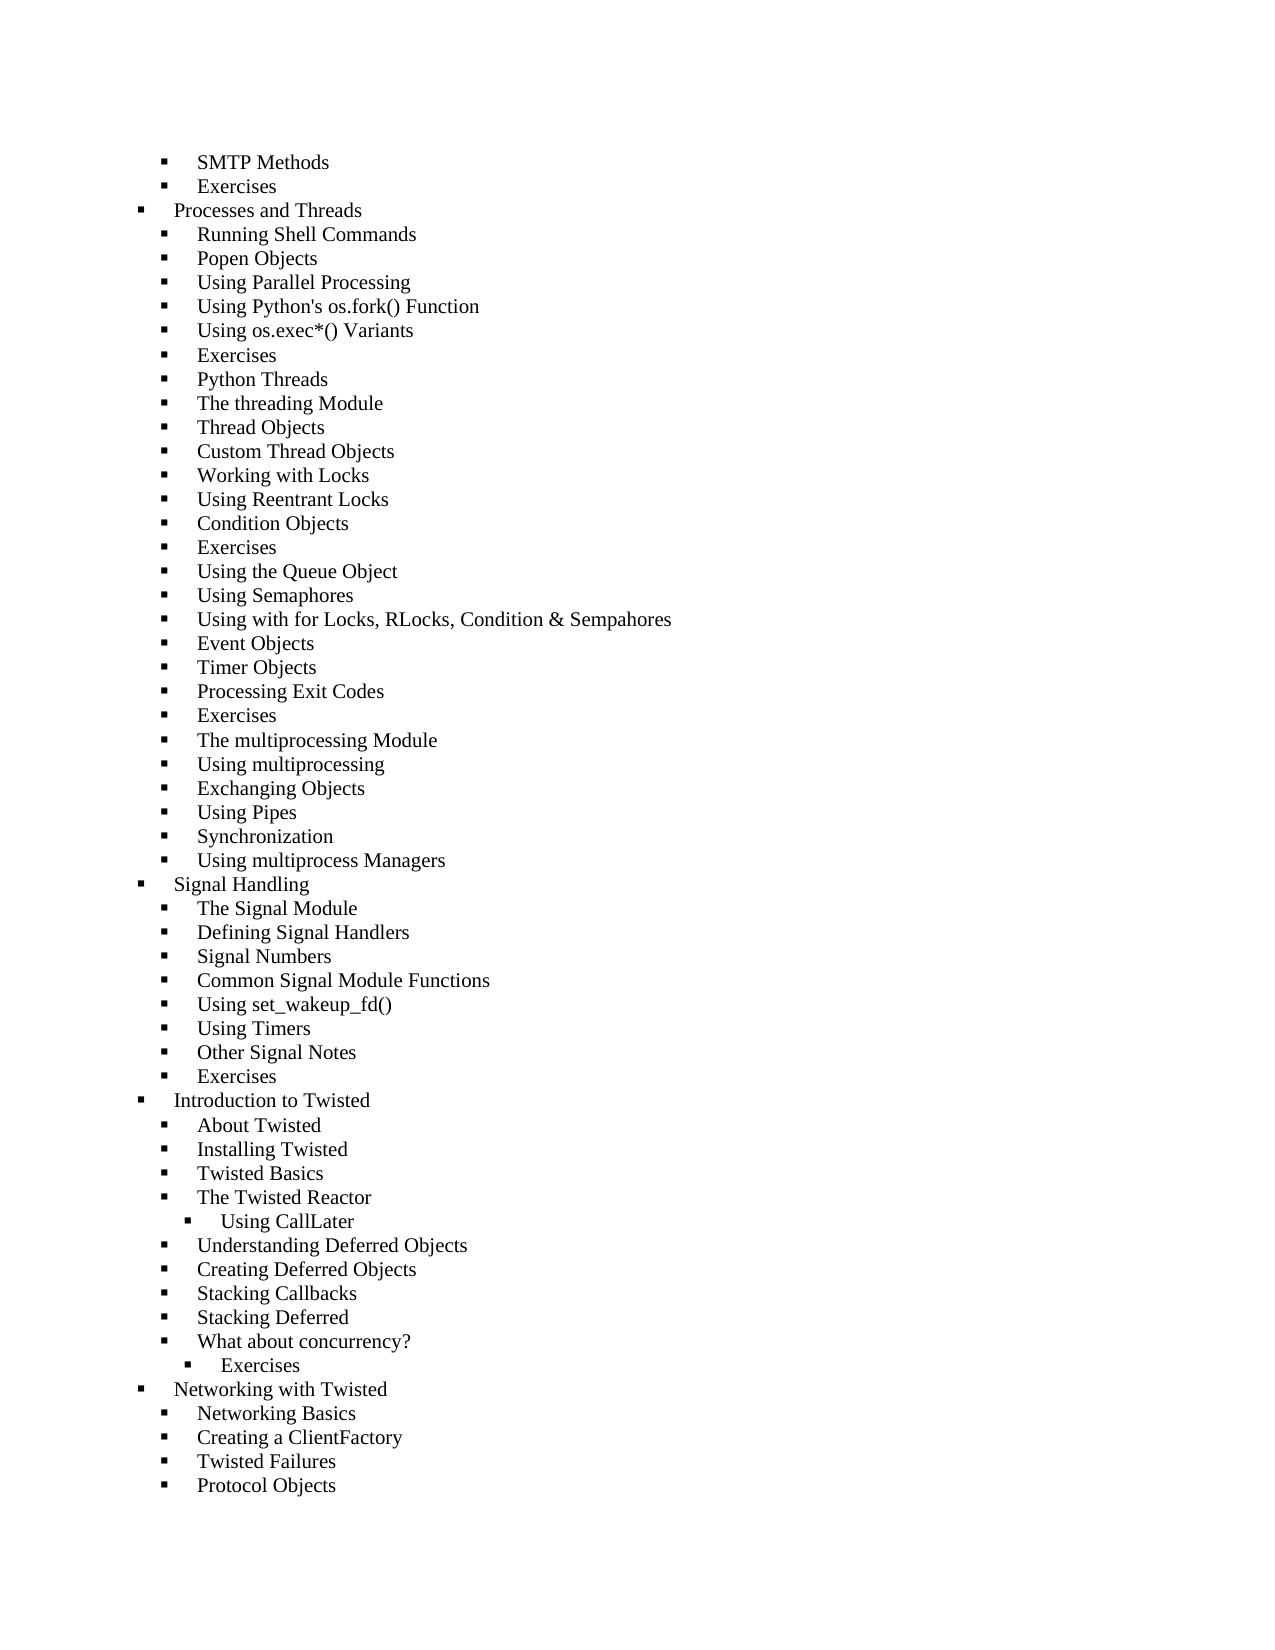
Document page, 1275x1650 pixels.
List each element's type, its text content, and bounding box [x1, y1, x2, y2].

list Twisted Failures [159, 1449, 1125, 1473]
list Using Python's os.fork() Function [159, 294, 1125, 318]
list Using set_wakeup_fd() [159, 992, 1125, 1016]
list Running Shell Commands [159, 222, 1125, 246]
list Using with for Locks, RLocks, Condition & Sempahores [159, 607, 1125, 631]
list Stacking Deferred [159, 1305, 1125, 1329]
list Thread Objects [159, 415, 1125, 439]
list Other Signal Notes [159, 1040, 1125, 1064]
list Introduction to Twisted [136, 1088, 1125, 1112]
list Defining Signal Handlers [159, 920, 1125, 944]
list Condition Objects [159, 511, 1125, 535]
list Using os.exec*() Variants [159, 318, 1125, 342]
list Using Pipes [159, 800, 1125, 824]
list Exercises [159, 535, 1125, 559]
list Common Signal Module Functions [159, 968, 1125, 992]
list The threading Module [159, 391, 1125, 415]
list Event Objects [159, 631, 1125, 655]
list Signal Handling [136, 872, 1125, 896]
list Using Semaphores [159, 583, 1125, 607]
list Using CallLater [183, 1209, 1125, 1233]
list About Twisted [159, 1112, 1125, 1137]
list Exchanging Objects [159, 776, 1125, 800]
list Exercises [159, 342, 1125, 367]
list Synchronization [159, 824, 1125, 848]
list Twisted Basics [159, 1161, 1125, 1185]
list Exercises [183, 1353, 1125, 1377]
list Working with Locks [159, 463, 1125, 487]
list Processes and Threads [136, 198, 1125, 222]
list Exercises [159, 1064, 1125, 1088]
list Signal Numbers [159, 944, 1125, 968]
list SMTP Methods [159, 150, 1125, 174]
list Exercises [159, 703, 1125, 727]
list Creating a ClientFactory [159, 1425, 1125, 1449]
list The Signal Module [159, 896, 1125, 920]
list Installing Twisted [159, 1137, 1125, 1161]
list Networking with Twisted [136, 1377, 1125, 1401]
list Protocol Objects [159, 1473, 1125, 1497]
list Processing Exit Codes [159, 679, 1125, 703]
list Using Timers [159, 1016, 1125, 1040]
list The Twisted Reactor [159, 1185, 1125, 1209]
list Exercises [159, 174, 1125, 198]
list The multiprocessing Module [159, 727, 1125, 752]
list Stacking Callbacks [159, 1281, 1125, 1305]
list Python Threads [159, 367, 1125, 391]
list Creating Deferred Objects [159, 1257, 1125, 1281]
list Using multiprocessing [159, 752, 1125, 776]
list Understanding Deferred Objects [159, 1233, 1125, 1257]
list Using Parallel Processing [159, 270, 1125, 294]
list What about concurrency? [159, 1329, 1125, 1353]
list Using the Queue Object [159, 559, 1125, 583]
list Popen Objects [159, 246, 1125, 270]
list Using multiprocess Managers [159, 848, 1125, 872]
list Custom Thread Objects [159, 439, 1125, 463]
list Networking Basics [159, 1401, 1125, 1425]
list Using Reentrant Locks [159, 487, 1125, 511]
list Timer Objects [159, 655, 1125, 679]
